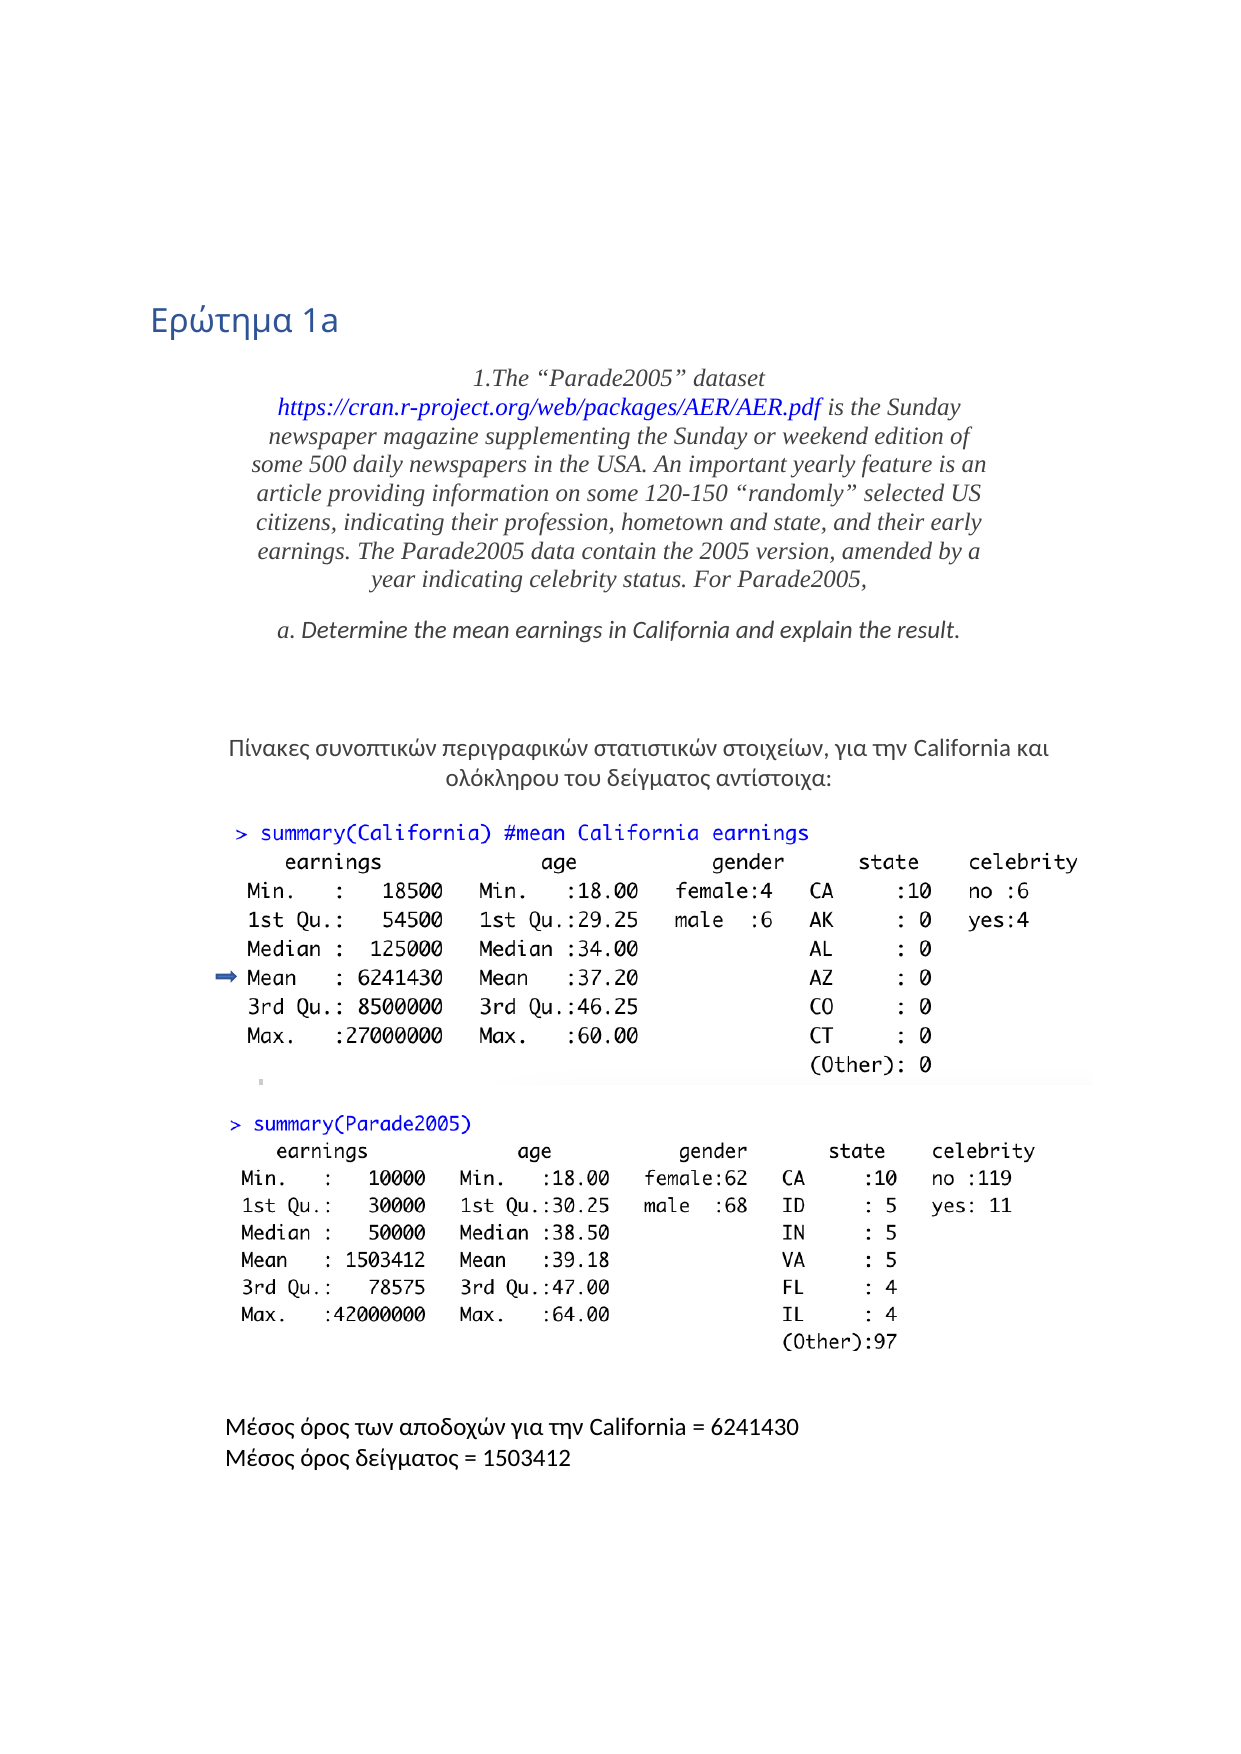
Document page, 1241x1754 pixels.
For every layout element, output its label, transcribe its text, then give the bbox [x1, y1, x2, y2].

list Μέσος όρος δείγματος = 1503412 [225, 1442, 1090, 1472]
picture [225, 1115, 1046, 1351]
text 1.The “Parade2005” dataset https://cran.r-project.org/web/packages/AER/AER.pdf is the Sunday newspaper magazine supplementing the Sunday or weekend edition of some 500 daily newspapers in the USA. An important yearly feature is an article providing information on some 120-150 “randomly” selected US citizens, indicating their profession, hometown and state, and their early earnings. The Parade2005 data contain the 2005 version, amended by a year indicating celebrity status. For Parade2005, [240, 363, 1000, 593]
text Πίνακες συνοπτικών περιγραφικών στατιστικών στοιχείων, για την California και ολόκληρου του δείγματος αντίστοιχα: [187, 732, 1090, 793]
list Μέσος όρος των αποδοχών για την California = 6241430 [225, 1411, 1090, 1442]
picture [225, 822, 1093, 1085]
subtitle Ερώτημα 1a [150, 297, 1090, 342]
text a. Determine the mean earnings in California and explain the result. [240, 614, 1000, 645]
